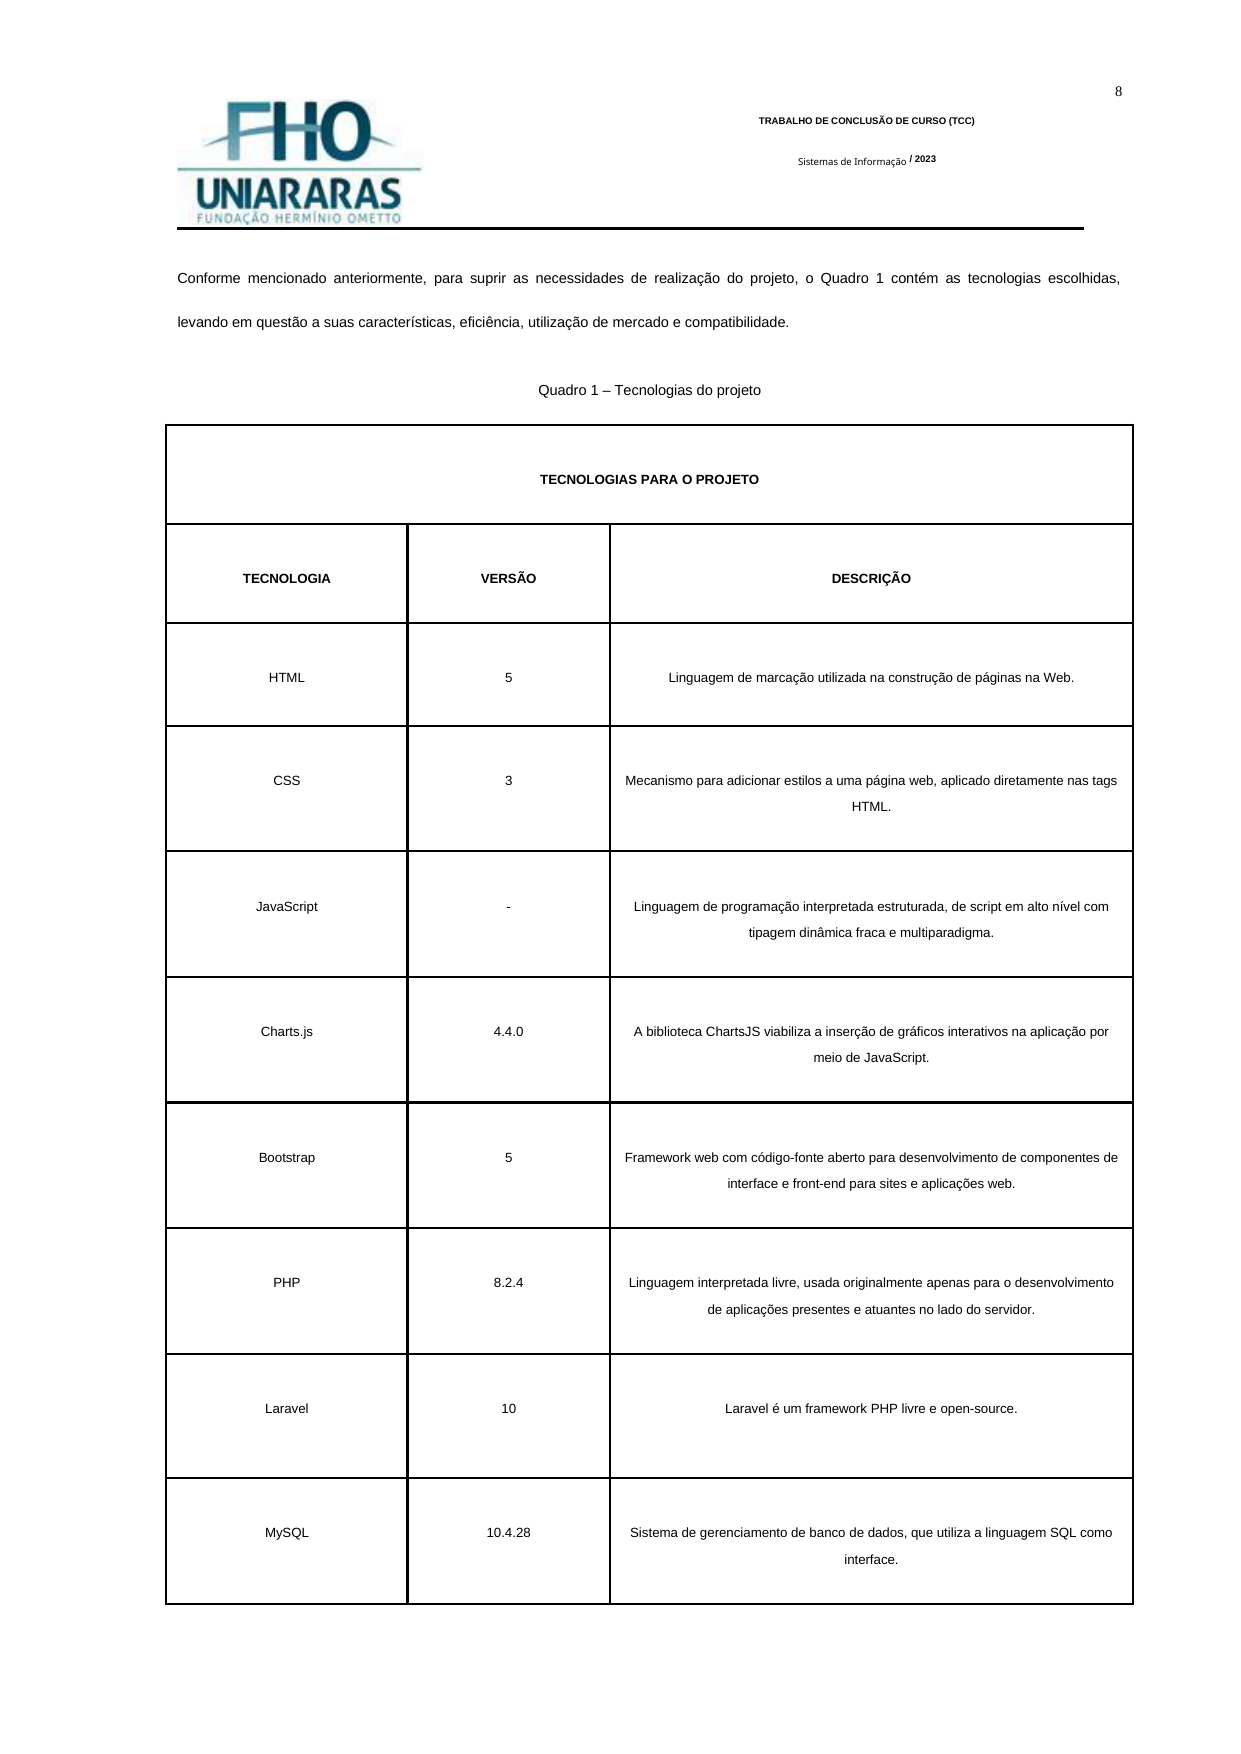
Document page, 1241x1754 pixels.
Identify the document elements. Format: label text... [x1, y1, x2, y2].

table_cell Bootstrap [167, 1104, 406, 1227]
table_cell 8.2.4 [409, 1229, 609, 1353]
table_cell Linguagem de marcação utilizada na construção de páginas na Web. [611, 624, 1132, 724]
table_cell VERSÃO [409, 525, 609, 622]
table_cell 10.4.28 [409, 1479, 609, 1603]
table_cell Linguagem interpretada livre, usada originalmente apenas para o desenvolvimento de aplicações presentes e atuantes no lado do servidor. [611, 1229, 1132, 1353]
table_cell Framework web com código-fonte aberto para desenvolvimento de componentes de interface e front-end para sites e aplicações web. [611, 1104, 1132, 1227]
table_cell Laravel é um framework PHP livre e open-source. [611, 1355, 1132, 1477]
text Conforme mencionado anteriormente, para suprir as necessidades de realização do projeto, o Quadro 1 contém as tecnologias escolhidas, levando em questão a suas características, eficiência, utilização de mercado e compatibilidade. [177, 258, 1122, 330]
picture [177, 99, 424, 225]
table_header TECNOLOGIAS PARA O PROJETO [167, 426, 1132, 523]
table_cell HTML [167, 624, 406, 724]
table_cell - [409, 852, 609, 976]
table_cell PHP [167, 1229, 406, 1353]
table_cell 5 [409, 1104, 609, 1227]
table_cell A biblioteca ChartsJS viabiliza a inserção de gráficos interativos na aplicação por meio de JavaScript. [611, 978, 1132, 1101]
table_cell 3 [409, 727, 609, 850]
table_cell Sistema de gerenciamento de banco de dados, que utiliza a linguagem SQL como interface. [611, 1479, 1132, 1603]
table_cell Charts.js [167, 978, 406, 1101]
table_cell 10 [409, 1355, 609, 1477]
table_cell 4.4.0 [409, 978, 609, 1101]
table_cell Laravel [167, 1355, 406, 1477]
table_cell TECNOLOGIA [167, 525, 406, 622]
table_cell 5 [409, 624, 609, 724]
table_cell MySQL [167, 1479, 406, 1603]
table_cell Mecanismo para adicionar estilos a uma página web, aplicado diretamente nas tags HTML. [611, 727, 1132, 850]
table_cell JavaScript [167, 852, 406, 976]
table_cell DESCRIÇÃO [611, 525, 1132, 622]
table_cell CSS [167, 727, 406, 850]
table_cell Linguagem de programação interpretada estruturada, de script em alto nível com tipagem dinâmica fraca e multiparadigma. [611, 852, 1132, 976]
text Quadro 1 – Tecnologias do projeto [177, 370, 1122, 398]
